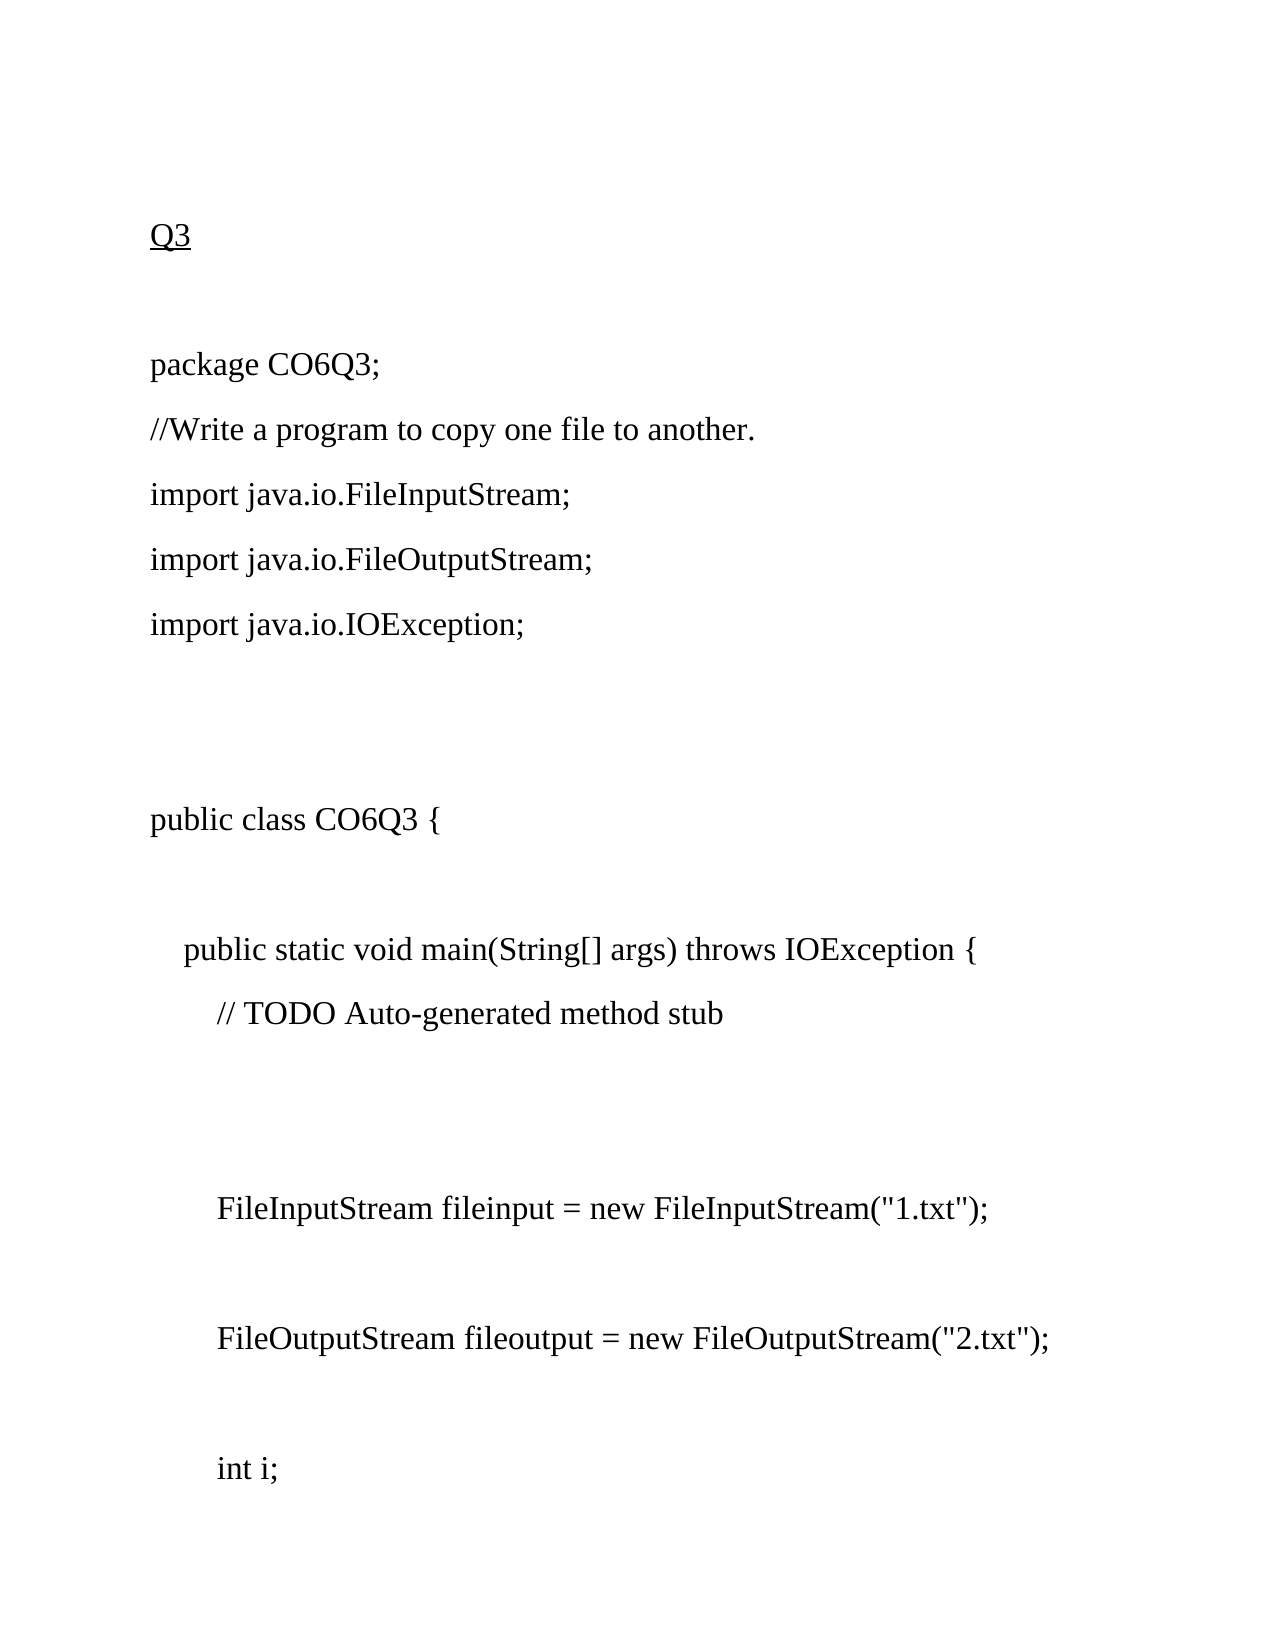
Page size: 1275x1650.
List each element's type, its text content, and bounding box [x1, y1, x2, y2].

text Q3 [150, 215, 1125, 253]
text import java.io.IOException; [150, 604, 1125, 643]
text FileInputStream fileinput = new FileInputStream("1.txt"); [150, 1188, 1125, 1227]
text import java.io.FileOutputStream; [150, 539, 1125, 578]
text public class CO6Q3 { [150, 799, 1125, 837]
text FileOutputStream fileoutput = new FileOutputStream("2.txt"); [150, 1318, 1125, 1356]
text // TODO Auto-generated method stub [150, 994, 1125, 1032]
text int i; [150, 1448, 1125, 1486]
text public static void main(String[] args) throws IOException { [150, 929, 1125, 967]
text package CO6Q3; [150, 345, 1125, 383]
text //Write a program to copy one file to another. [150, 409, 1125, 448]
text import java.io.FileInputStream; [150, 474, 1125, 513]
